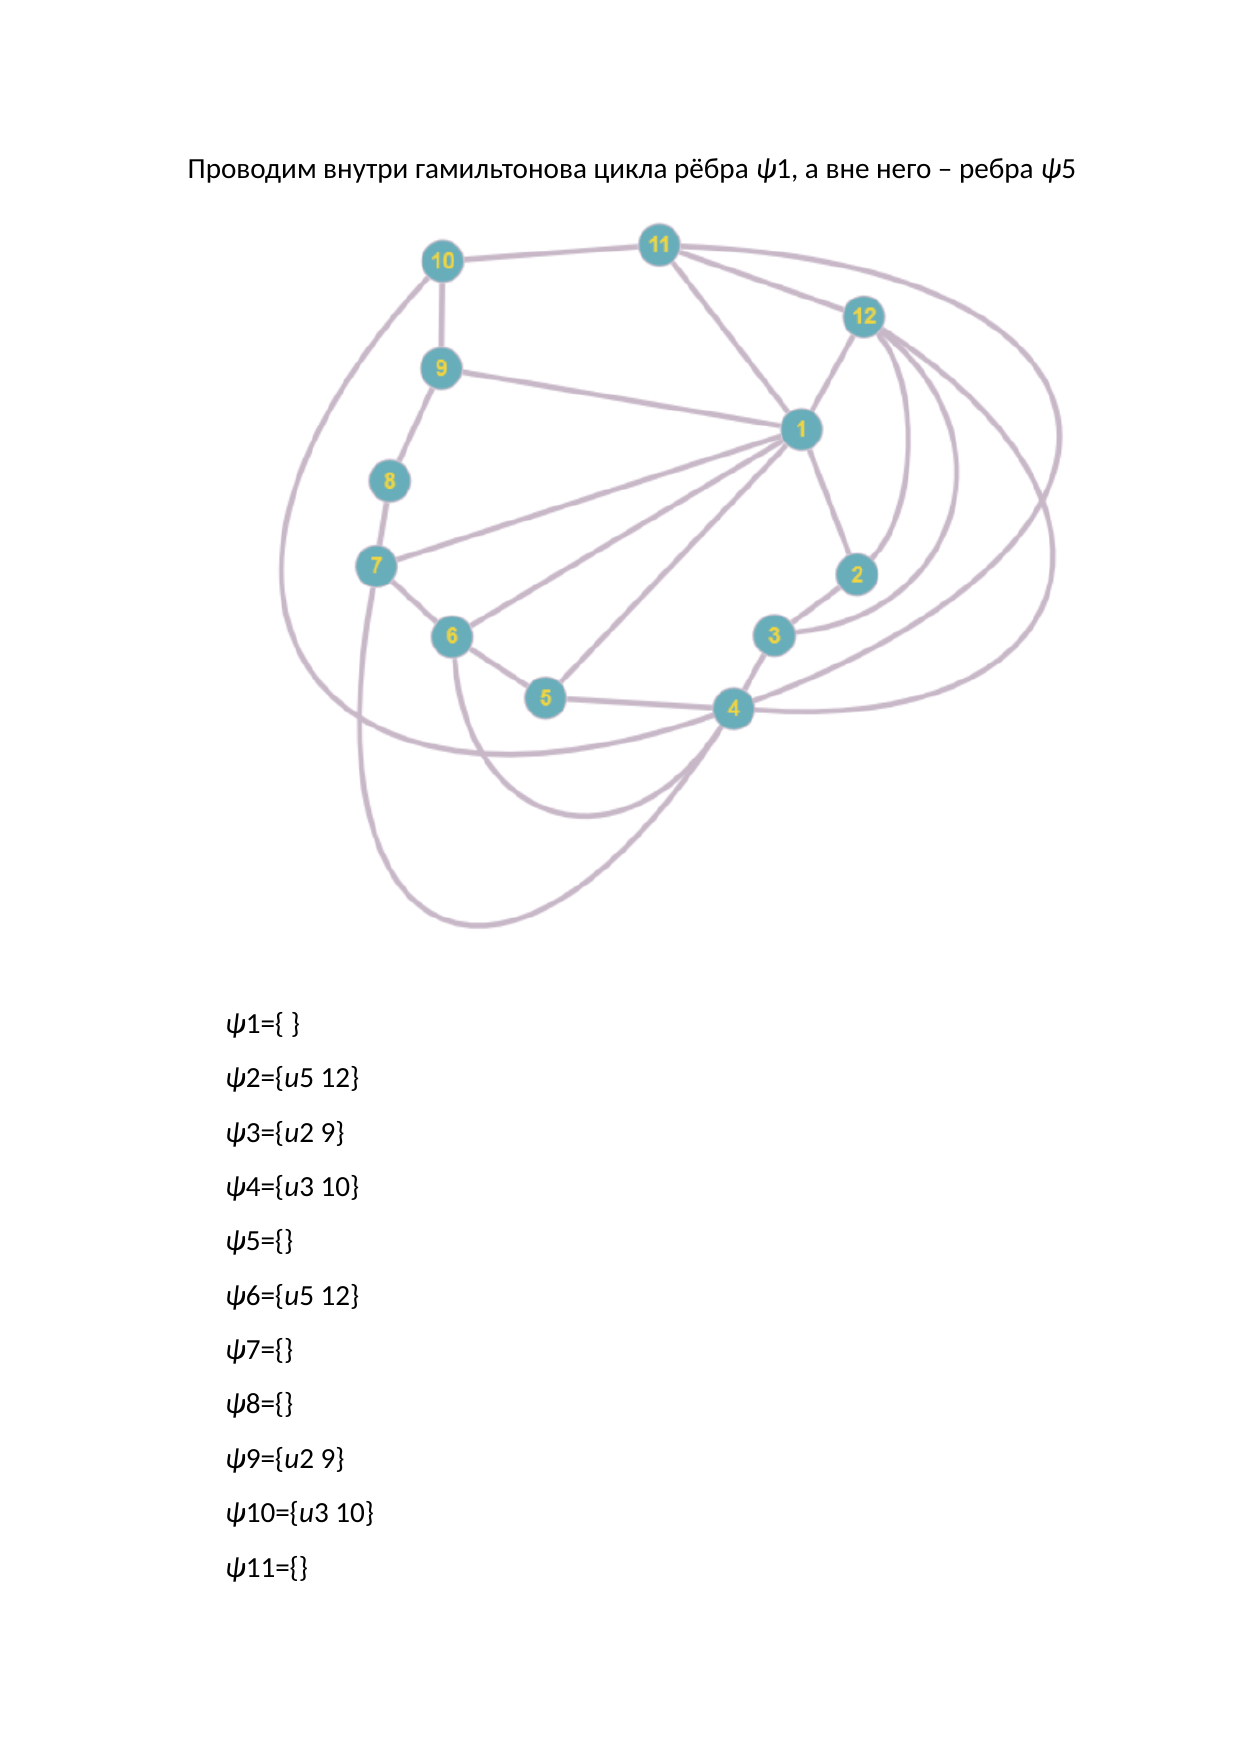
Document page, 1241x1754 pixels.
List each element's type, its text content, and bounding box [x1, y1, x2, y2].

text Проводим внутри гамильтонова цикла рёбра ψ1, а вне него – ребра ψ5 [187, 150, 1090, 186]
text ψ4={u3 10} [225, 1168, 1090, 1204]
text ψ5={} [225, 1222, 1090, 1258]
picture [187, 204, 1128, 933]
text ψ6={u5 12} [225, 1277, 1090, 1312]
text ψ11={} [225, 1549, 1090, 1584]
text ψ9={u2 9} [225, 1440, 1090, 1476]
text ψ7={} [225, 1331, 1090, 1367]
text ψ3={u2 9} [225, 1114, 1090, 1149]
text ψ10={u3 10} [225, 1494, 1090, 1530]
text ψ2={u5 12} [225, 1059, 1090, 1095]
text ψ1={ } [225, 1005, 1090, 1041]
text ψ8={} [225, 1386, 1090, 1421]
